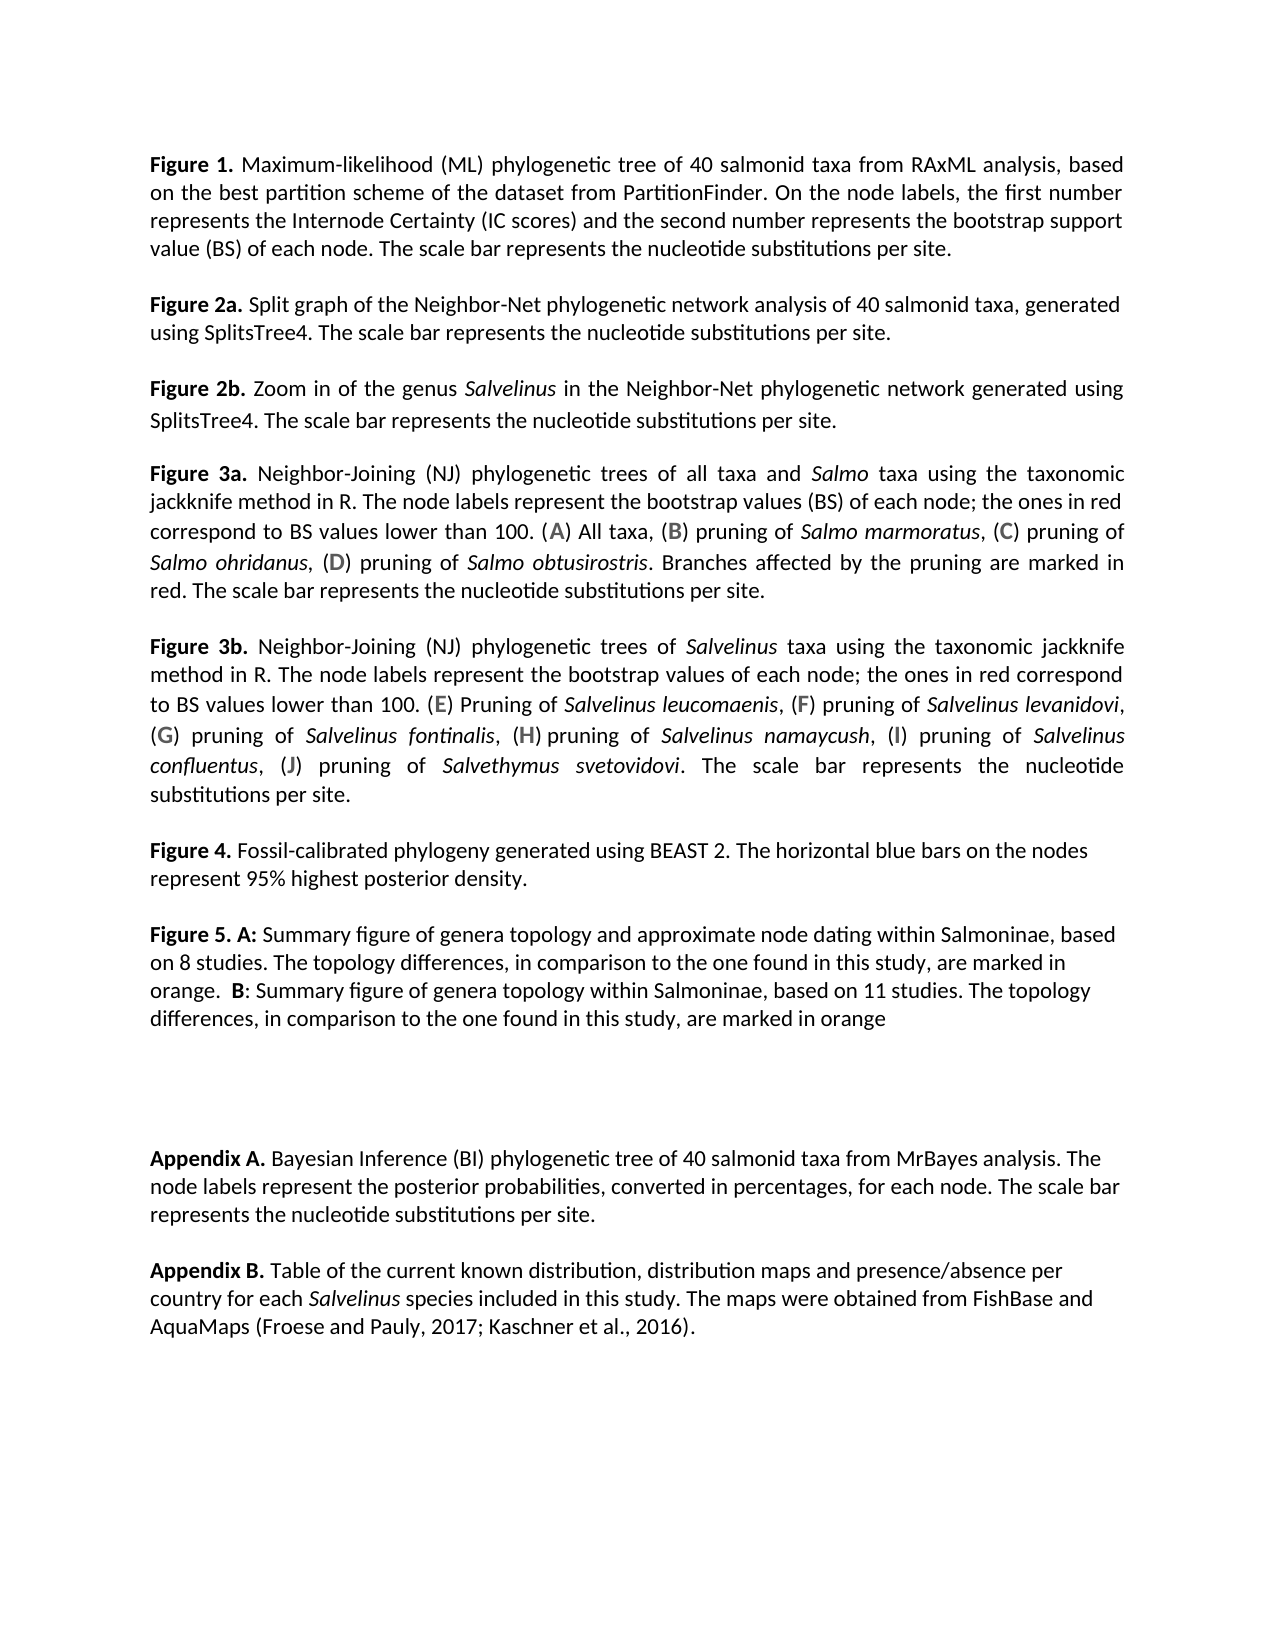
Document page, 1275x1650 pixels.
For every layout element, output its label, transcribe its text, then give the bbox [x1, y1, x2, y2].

text Figure 4. Fossil-calibrated phylogeny generated using BEAST 2. The horizontal blue bars on the nodes represent 95% highest posterior density. [150, 836, 1125, 892]
text Figure 3b. Neighbor-Joining (NJ) phylogenetic trees of Salvelinus taxa using the taxonomic jackknife method in R. The node labels represent the bootstrap values of each node; the ones in red correspond to BS values lower than 100. (E) Pruning of Salvelinus leucomaenis, (F) pruning of Salvelinus levanidovi, (G) pruning of Salvelinus fontinalis, (H) pruning of Salvelinus namaycush, (I) pruning of Salvelinus confluentus, (J) pruning of Salvethymus svetovidovi. The scale bar represents the nucleotide substitutions per site. [150, 632, 1125, 808]
text Figure 1. Maximum-likelihood (ML) phylogenetic tree of 40 salmonid taxa from RAxML analysis, based on the best partition scheme of the dataset from PartitionFinder. On the node labels, the first number represents the Internode Certainty (IC scores) and the second number represents the bootstrap support value (BS) of each node. The scale bar represents the nucleotide substitutions per site. [150, 150, 1125, 262]
text Figure 2a. Split graph of the Neighbor-Net phylogenetic network analysis of 40 salmonid taxa, generated using SplitsTree4. The scale bar represents the nucleotide substitutions per site. [150, 290, 1125, 346]
text Figure 5. A: Summary figure of genera topology and approximate node dating within Salmoninae, based on 8 studies. The topology differences, in comparison to the one found in this study, are marked in orange. B: Summary figure of genera topology within Salmoninae, based on 11 studies. The topology differences, in comparison to the one found in this study, are marked in orange [150, 920, 1125, 1032]
text Figure 3a. Neighbor-Joining (NJ) phylogenetic trees of all taxa and Salmo taxa using the taxonomic jackknife method in R. The node labels represent the bootstrap values (BS) of each node; the ones in red correspond to BS values lower than 100. (A) All taxa, (B) pruning of Salmo marmoratus, (C) pruning of Salmo ohridanus, (D) pruning of Salmo obtusirostris. Branches affected by the pruning are marked in red. The scale bar represents the nucleotide substitutions per site. [150, 459, 1125, 604]
text Appendix A. Bayesian Inference (BI) phylogenetic tree of 40 salmonid taxa from MrBayes analysis. The node labels represent the posterior probabilities, converted in percentages, for each node. The scale bar represents the nucleotide substitutions per site. [150, 1144, 1125, 1228]
text Appendix B. Table of the current known distribution, distribution maps and presence/absence per country for each Salvelinus species included in this study. The maps were obtained from FishBase and AquaMaps (Froese and Pauly, 2017; Kaschner et al., 2016). [150, 1256, 1125, 1341]
text Figure 2b. Zoom in of the genus Salvelinus in the Neighbor-Net phylogenetic network generated using SplitsTree4. The scale bar represents the nucleotide substitutions per site. [150, 374, 1125, 434]
